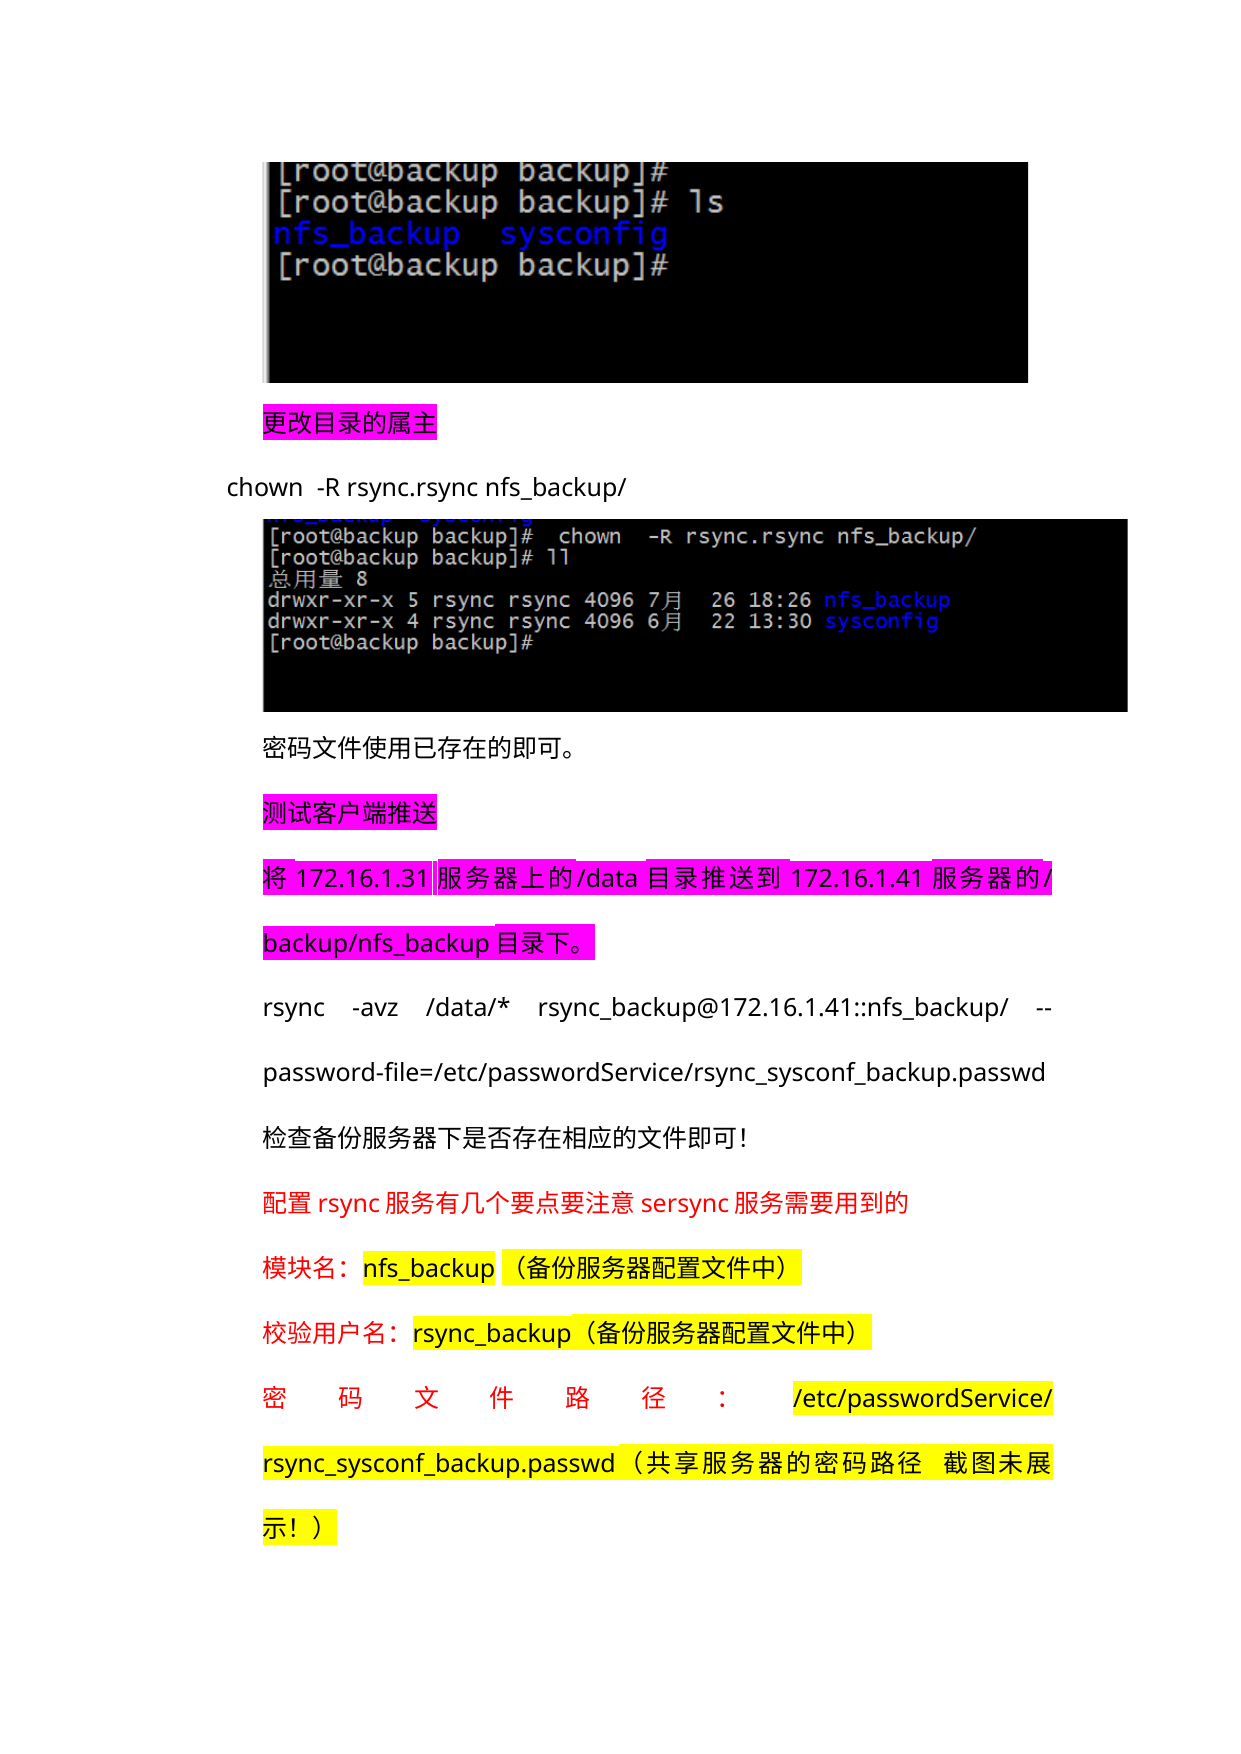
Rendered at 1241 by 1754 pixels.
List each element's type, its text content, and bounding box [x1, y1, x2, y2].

text rsync -avz /data/* rsync_backup@172.16.1.41::nfs_backup/ --password-file=/etc/passwordService/rsync_sysconf_backup.passwd [262, 974, 1053, 1104]
text 校验用户名：rsync_backup（备份服务器配置文件中） [262, 1299, 1053, 1364]
text 密码文件使用已存在的即可。 [262, 714, 1053, 779]
text 配置rsync服务有几个要点要注意 sersync服务需要用到的 [262, 1169, 1053, 1234]
text 密码文件路径：/etc/passwordService/rsync_sysconf_backup.passwd（共享服务器的密码路径 截图未展示！） [262, 1364, 1053, 1559]
picture [262, 519, 1128, 712]
text 将172.16.1.31服务器上的/data目录推送到172.16.1.41服务器的/backup/nfs_backup目录下。 [262, 844, 1053, 974]
text 测试客户端推送 [262, 779, 1053, 844]
text 更改目录的属主 [262, 389, 1053, 454]
picture [262, 162, 1029, 383]
text 检查备份服务器下是否存在相应的文件即可！ [262, 1104, 1053, 1169]
text chown -R rsync.rsync nfs_backup/ [187, 454, 1053, 519]
text 模块名：nfs_backup （备份服务器配置文件中） [262, 1234, 1053, 1299]
